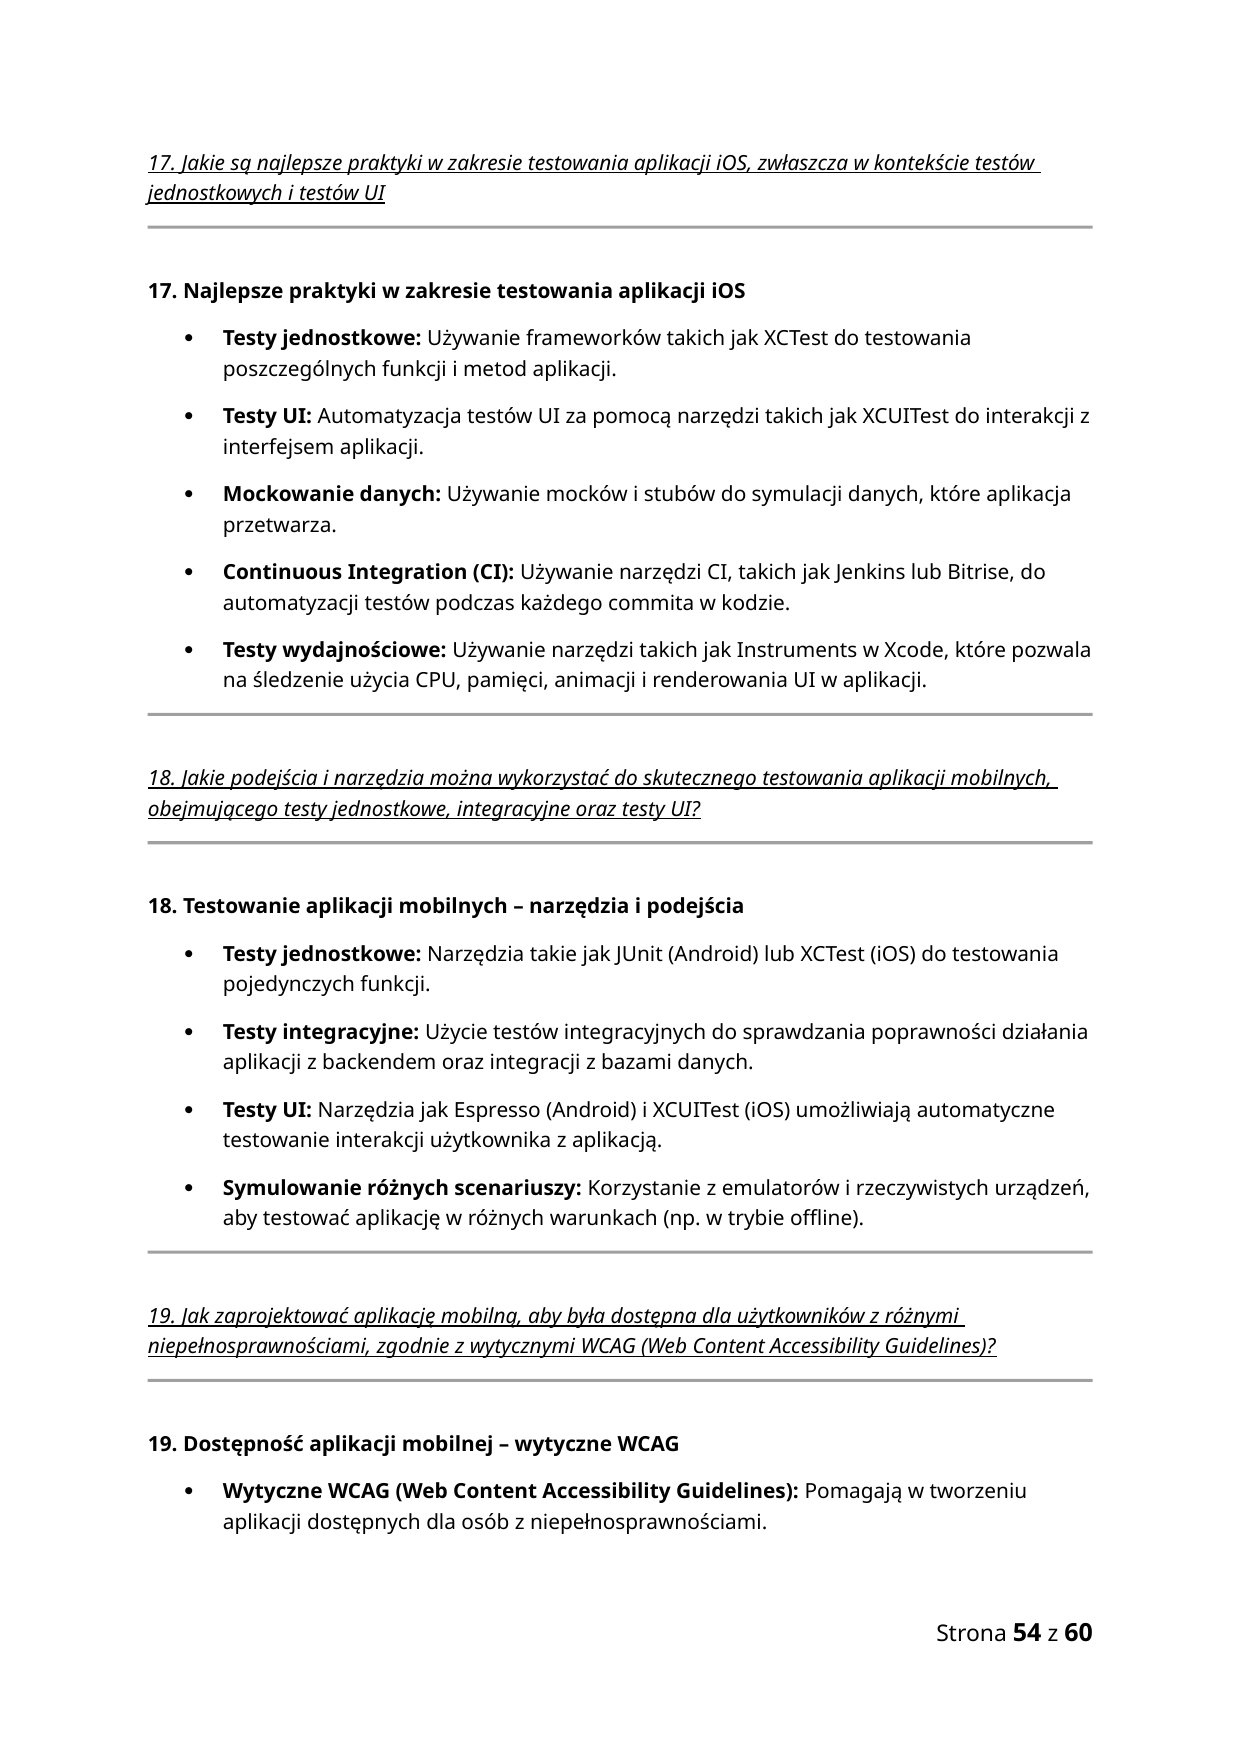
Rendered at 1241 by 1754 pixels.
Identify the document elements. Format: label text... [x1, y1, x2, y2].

text 18. Testowanie aplikacji mobilnych – narzędzia i podejścia [148, 892, 1093, 920]
list Continuous Integration (CI): Używanie narzędzi CI, takich jak Jenkins lub Bitrise, do automatyzacji testów podczas każdego commita w kodzie. [185, 557, 1093, 616]
list Testy UI: Narzędzia jak Espresso (Android) i XCUITest (iOS) umożliwiają automatyczne testowanie interakcji użytkownika z aplikacją. [185, 1095, 1093, 1154]
text 17. Najlepsze praktyki w zakresie testowania aplikacji iOS [148, 276, 1093, 304]
text 17. Jakie są najlepsze praktyki w zakresie testowania aplikacji iOS, zwłaszcza w kontekście testów jednostkowych i testów UI [148, 148, 1093, 207]
list Testy jednostkowe: Narzędzia takie jak JUnit (Android) lub XCTest (iOS) do testowania pojedynczych funkcji. [185, 939, 1093, 998]
list Testy wydajnościowe: Używanie narzędzi takich jak Instruments w Xcode, które pozwala na śledzenie użycia CPU, pamięci, animacji i renderowania UI w aplikacji. [185, 635, 1093, 694]
list Testy integracyjne: Użycie testów integracyjnych do sprawdzania poprawności działania aplikacji z backendem oraz integracji z bazami danych. [185, 1017, 1093, 1076]
list Wytyczne WCAG (Web Content Accessibility Guidelines): Pomagają w tworzeniu aplikacji dostępnych dla osób z niepełnosprawnościami. [185, 1477, 1093, 1536]
list Testy UI: Automatyzacja testów UI za pomocą narzędzi takich jak XCUITest do interakcji z interfejsem aplikacji. [185, 401, 1093, 460]
list Symulowanie różnych scenariuszy: Korzystanie z emulatorów i rzeczywistych urządzeń, aby testować aplikację w różnych warunkach (np. w trybie offline). [185, 1173, 1093, 1232]
list Mockowanie danych: Używanie mocków i stubów do symulacji danych, które aplikacja przetwarza. [185, 479, 1093, 538]
text 18. Jakie podejścia i narzędzia można wykorzystać do skutecznego testowania aplikacji mobilnych, obejmującego testy jednostkowe, integracyjne oraz testy UI? [148, 763, 1093, 822]
list Testy jednostkowe: Używanie frameworków takich jak XCTest do testowania poszczególnych funkcji i metod aplikacji. [185, 323, 1093, 382]
text 19. Jak zaprojektować aplikację mobilną, aby była dostępna dla użytkowników z różnymi niepełnosprawnościami, zgodnie z wytycznymi WCAG (Web Content Accessibility Guidelines)? [148, 1301, 1093, 1360]
text 19. Dostępność aplikacji mobilnej – wytyczne WCAG [148, 1429, 1093, 1458]
